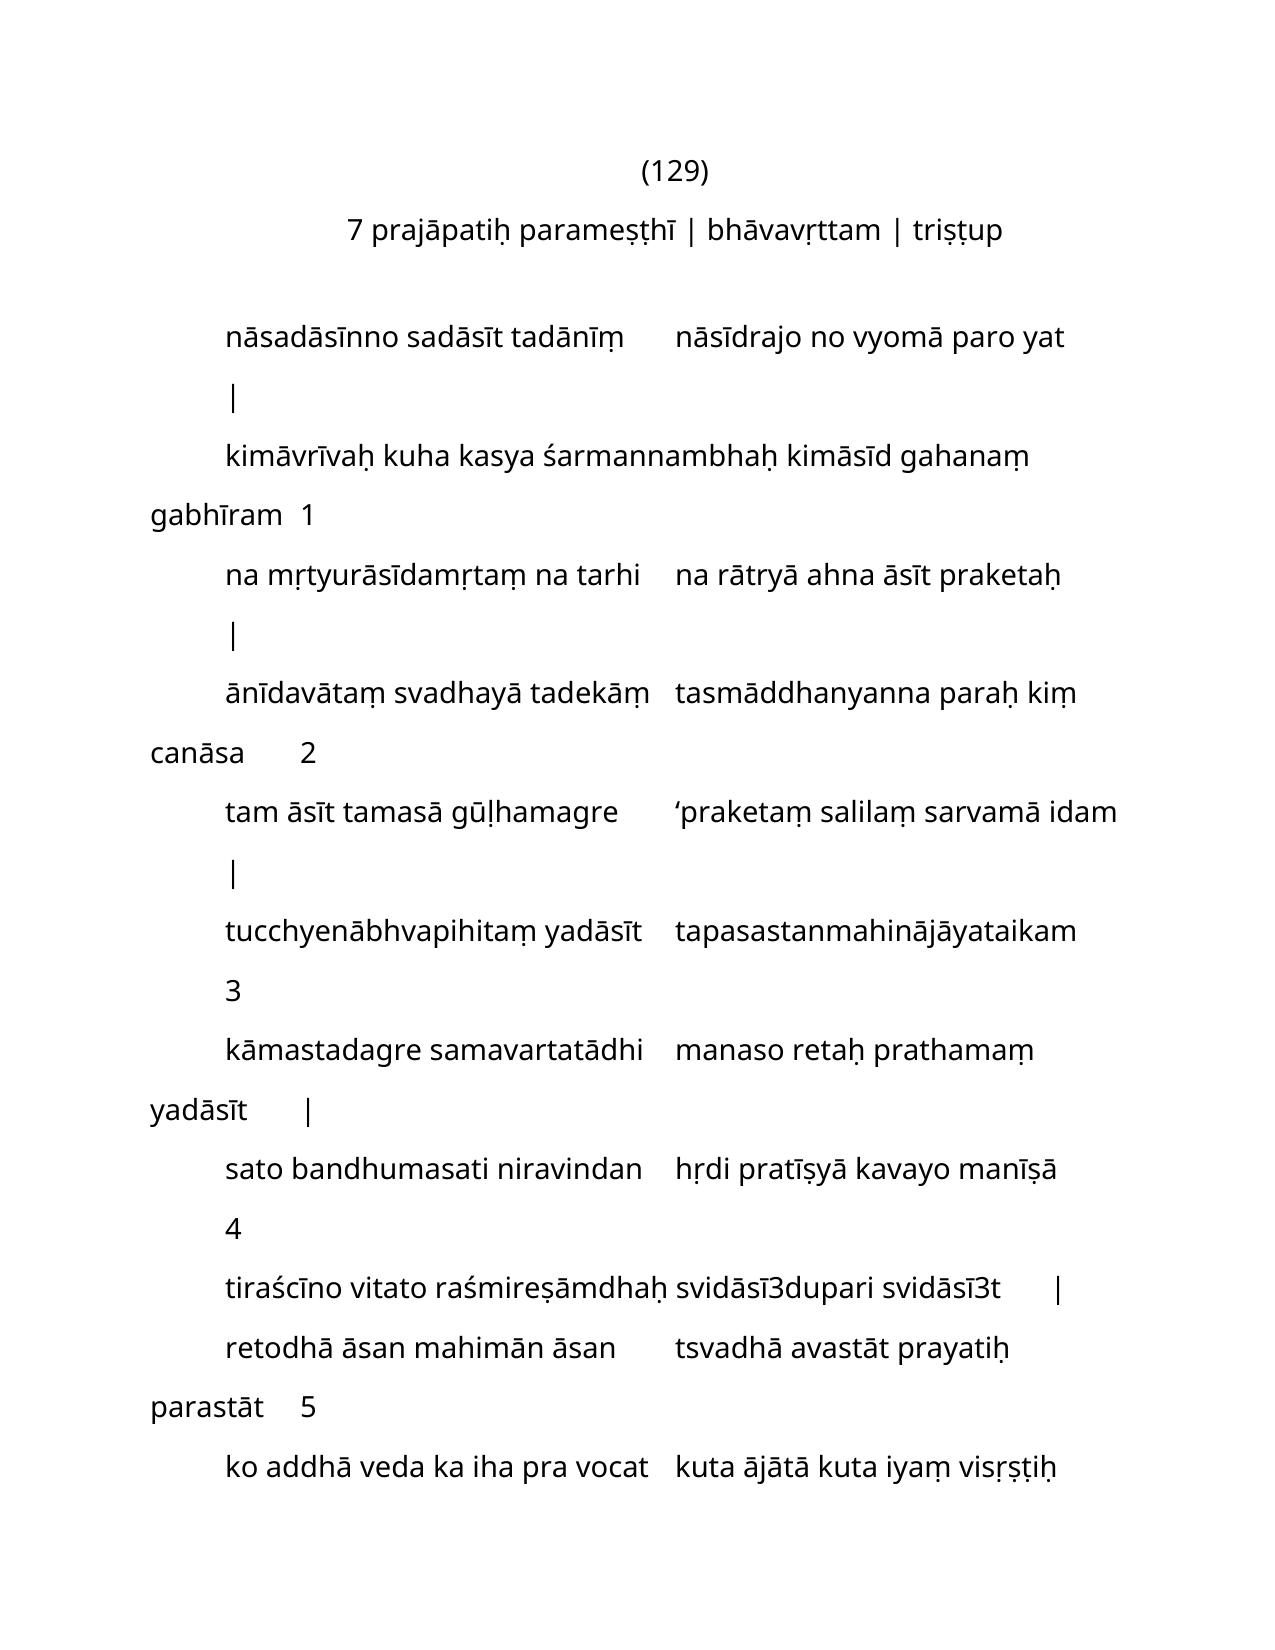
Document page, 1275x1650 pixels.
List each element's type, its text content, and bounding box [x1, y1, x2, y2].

text tiraścīno vitato raśmireṣāmdhaḥ svidāsī3dupari svidāsī3t | [150, 1267, 1125, 1307]
text retodhā āsan mahimān āsan tsvadhā avastāt prayatiḥ parastāt 5 [150, 1327, 1125, 1426]
text nāsadāsīnno sadāsīt tadānīṃ nāsīdrajo no vyomā paro yat | [150, 316, 1125, 415]
text tucchyenābhvapihitaṃ yadāsīt tapasastanmahinājāyataikam 3 [150, 911, 1125, 1010]
text sato bandhumasati niravindan hṛdi pratīṣyā kavayo manīṣā 4 [150, 1148, 1125, 1248]
text (129) [150, 150, 1125, 190]
text kimāvrīvaḥ kuha kasya śarmannambhaḥ kimāsīd gahanaṃ gabhīram 1 [150, 435, 1125, 534]
text na mṛtyurāsīdamṛtaṃ na tarhi na rātryā ahna āsīt praketaḥ | [150, 554, 1125, 653]
text ānīdavātaṃ svadhayā tadekāṃ tasmāddhanyanna paraḥ kiṃ canāsa 2 [150, 673, 1125, 772]
text 7 prajāpatiḥ parameṣṭhī | bhāvavṛttam | triṣṭup [150, 209, 1125, 249]
text kāmastadagre samavartatādhi manaso retaḥ prathamaṃ yadāsīt | [150, 1029, 1125, 1129]
text tam āsīt tamasā gūḷhamagre ‘praketaṃ salilaṃ sarvamā idam | [150, 792, 1125, 891]
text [150, 1446, 1125, 1486]
